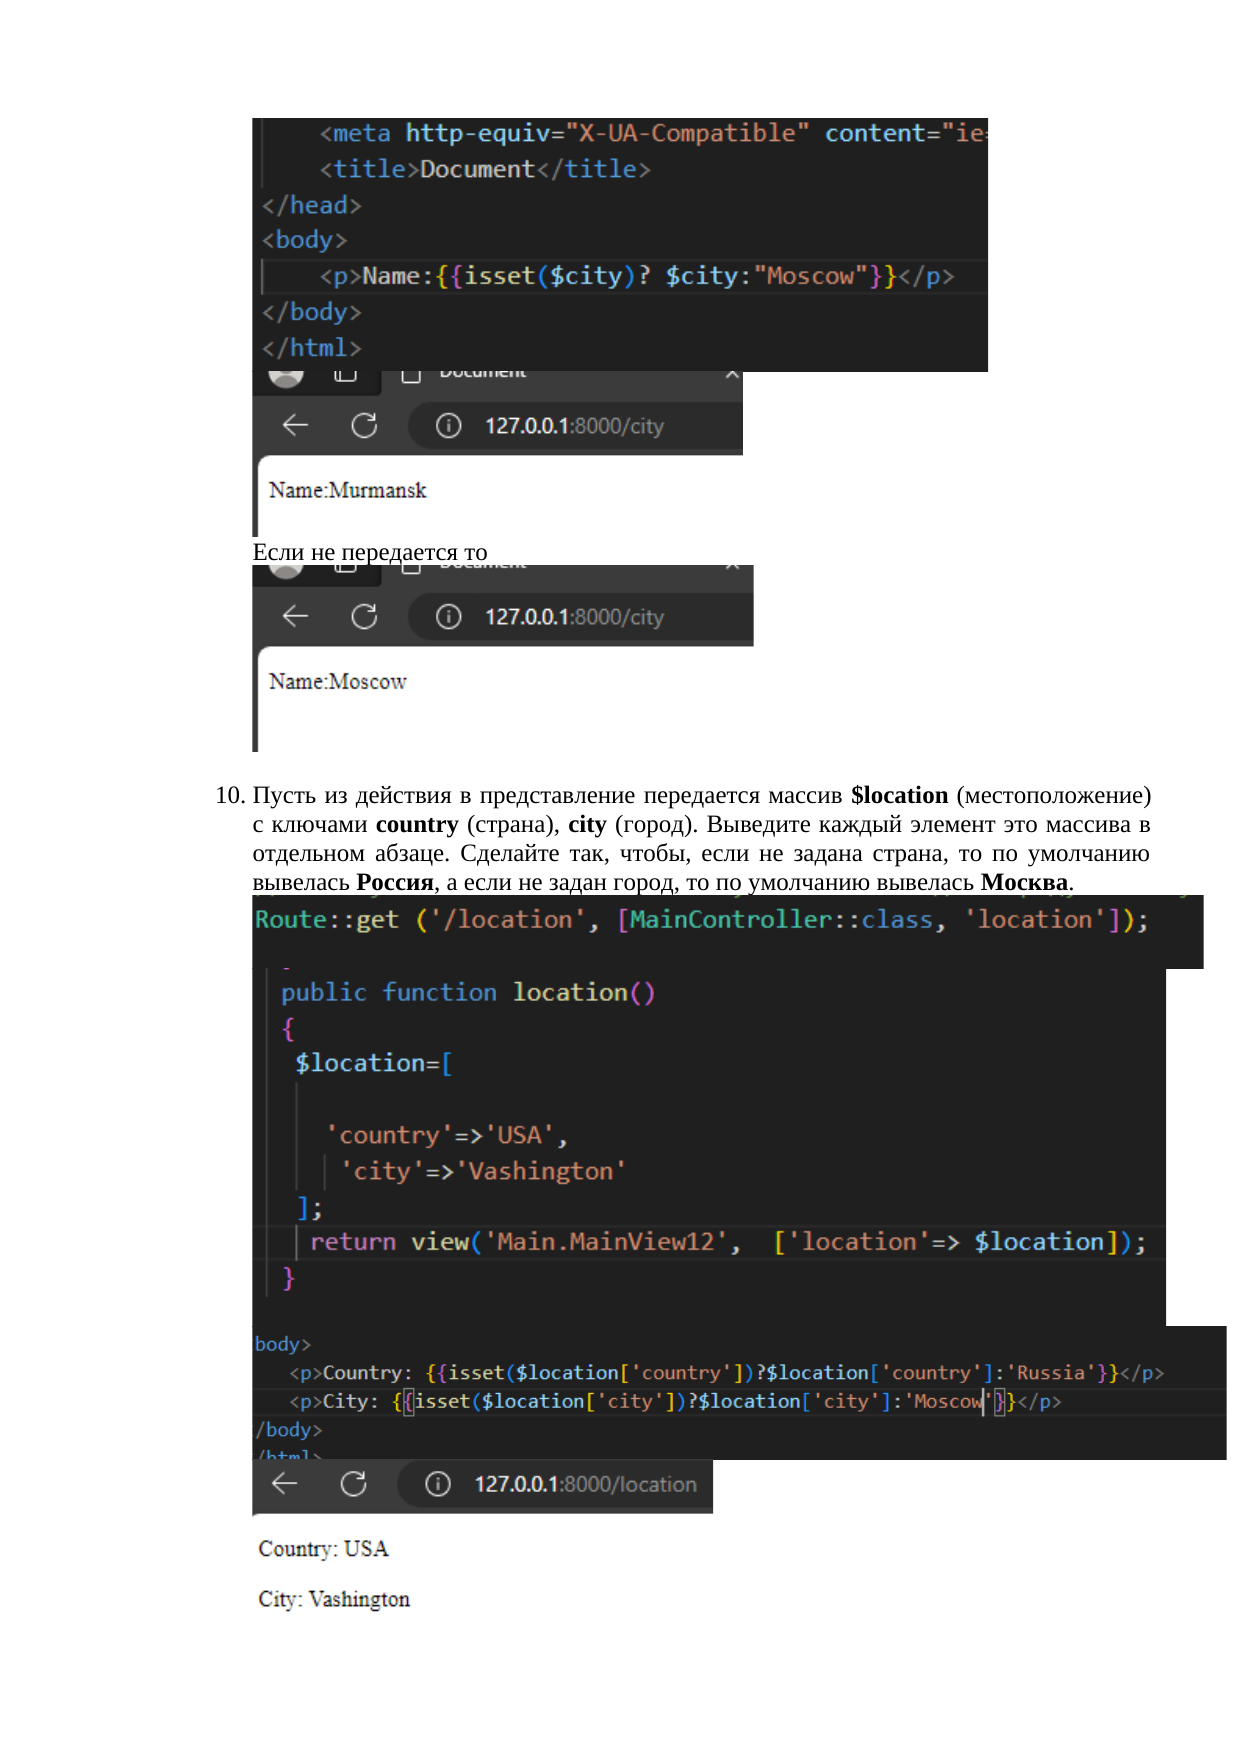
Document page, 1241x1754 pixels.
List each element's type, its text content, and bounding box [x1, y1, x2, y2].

picture [252, 895, 1227, 1624]
picture [252, 118, 989, 537]
picture [252, 565, 754, 752]
list Пусть из действия в представление передается массив $location (местоположение) с ключами country (страна), city (город). Выведите каждый элемент это массива в отдельном абзаце. Сделайте так, чтобы, если не задана страна, то по умолчанию вывелась Россия, а если не задан город, то по умолчанию вывелась Москва. [215, 780, 1152, 895]
text Если не передается то [252, 537, 1152, 566]
